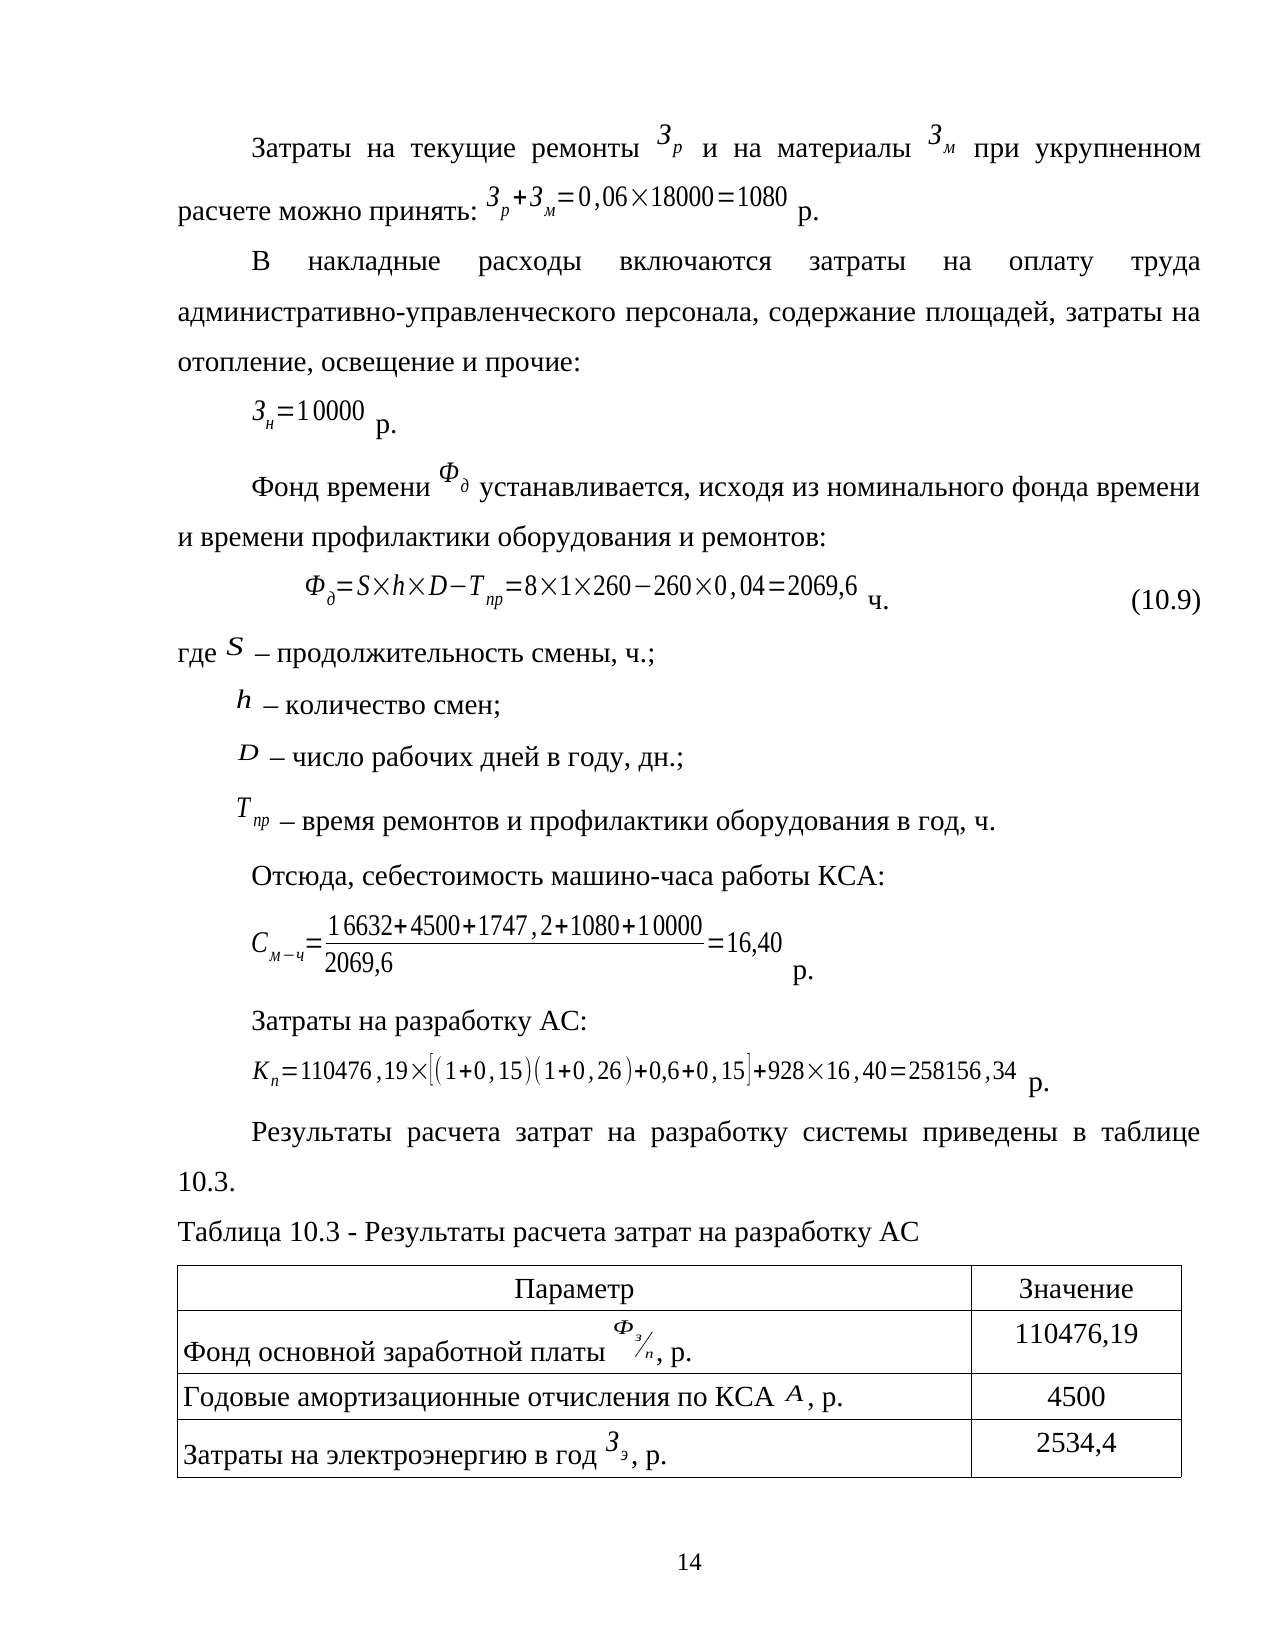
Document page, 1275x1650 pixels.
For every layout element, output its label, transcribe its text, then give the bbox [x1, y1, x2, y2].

text Отсюда, себестоимость машино-часа работы КСА: [177, 858, 1201, 892]
text где – продолжительность смены, ч.; [177, 632, 1201, 668]
text Затраты на разработку АС: [177, 1003, 1201, 1036]
text р. [177, 1053, 1201, 1097]
text – число рабочих дней в году, дн.; [177, 739, 1201, 774]
text ч. (10.9) [177, 570, 1201, 616]
table_cell 4500 [972, 1374, 1181, 1419]
text р. [177, 394, 1201, 440]
table_cell Затраты на электроэнергию в год , р. [178, 1420, 971, 1476]
table_cell 110476,19 [972, 1311, 1181, 1373]
table_cell 2534,4 [972, 1420, 1181, 1476]
text В накладные расходы включаются затраты на оплату труда административно-управленческого персонала, содержание площадей, затраты на отопление, освещение и прочие: [177, 243, 1201, 377]
text Результаты расчета затрат на разработку системы приведены в таблице 10.3. [177, 1114, 1201, 1198]
table_cell Годовые амортизационные отчисления по КСА , р. [178, 1374, 971, 1419]
text Таблица 10.3 - Результаты расчета затрат на разработку АС [177, 1214, 1201, 1248]
text Затраты на текущие ремонты и на материалы при укрупненном расчете можно принять: р. [177, 118, 1201, 227]
table_header Значение [972, 1266, 1181, 1310]
text – количество смен; [177, 685, 1201, 721]
text Фонд времени устанавливается, исходя из номинального фонда времени и времени профилактики оборудования и ремонтов: [177, 457, 1201, 553]
text – время ремонтов и профилактики оборудования в год, ч. [177, 791, 1201, 837]
table_header Параметр [178, 1266, 971, 1310]
table_cell Фонд основной заработной платы , р. [178, 1311, 971, 1373]
text р. [177, 909, 1201, 986]
